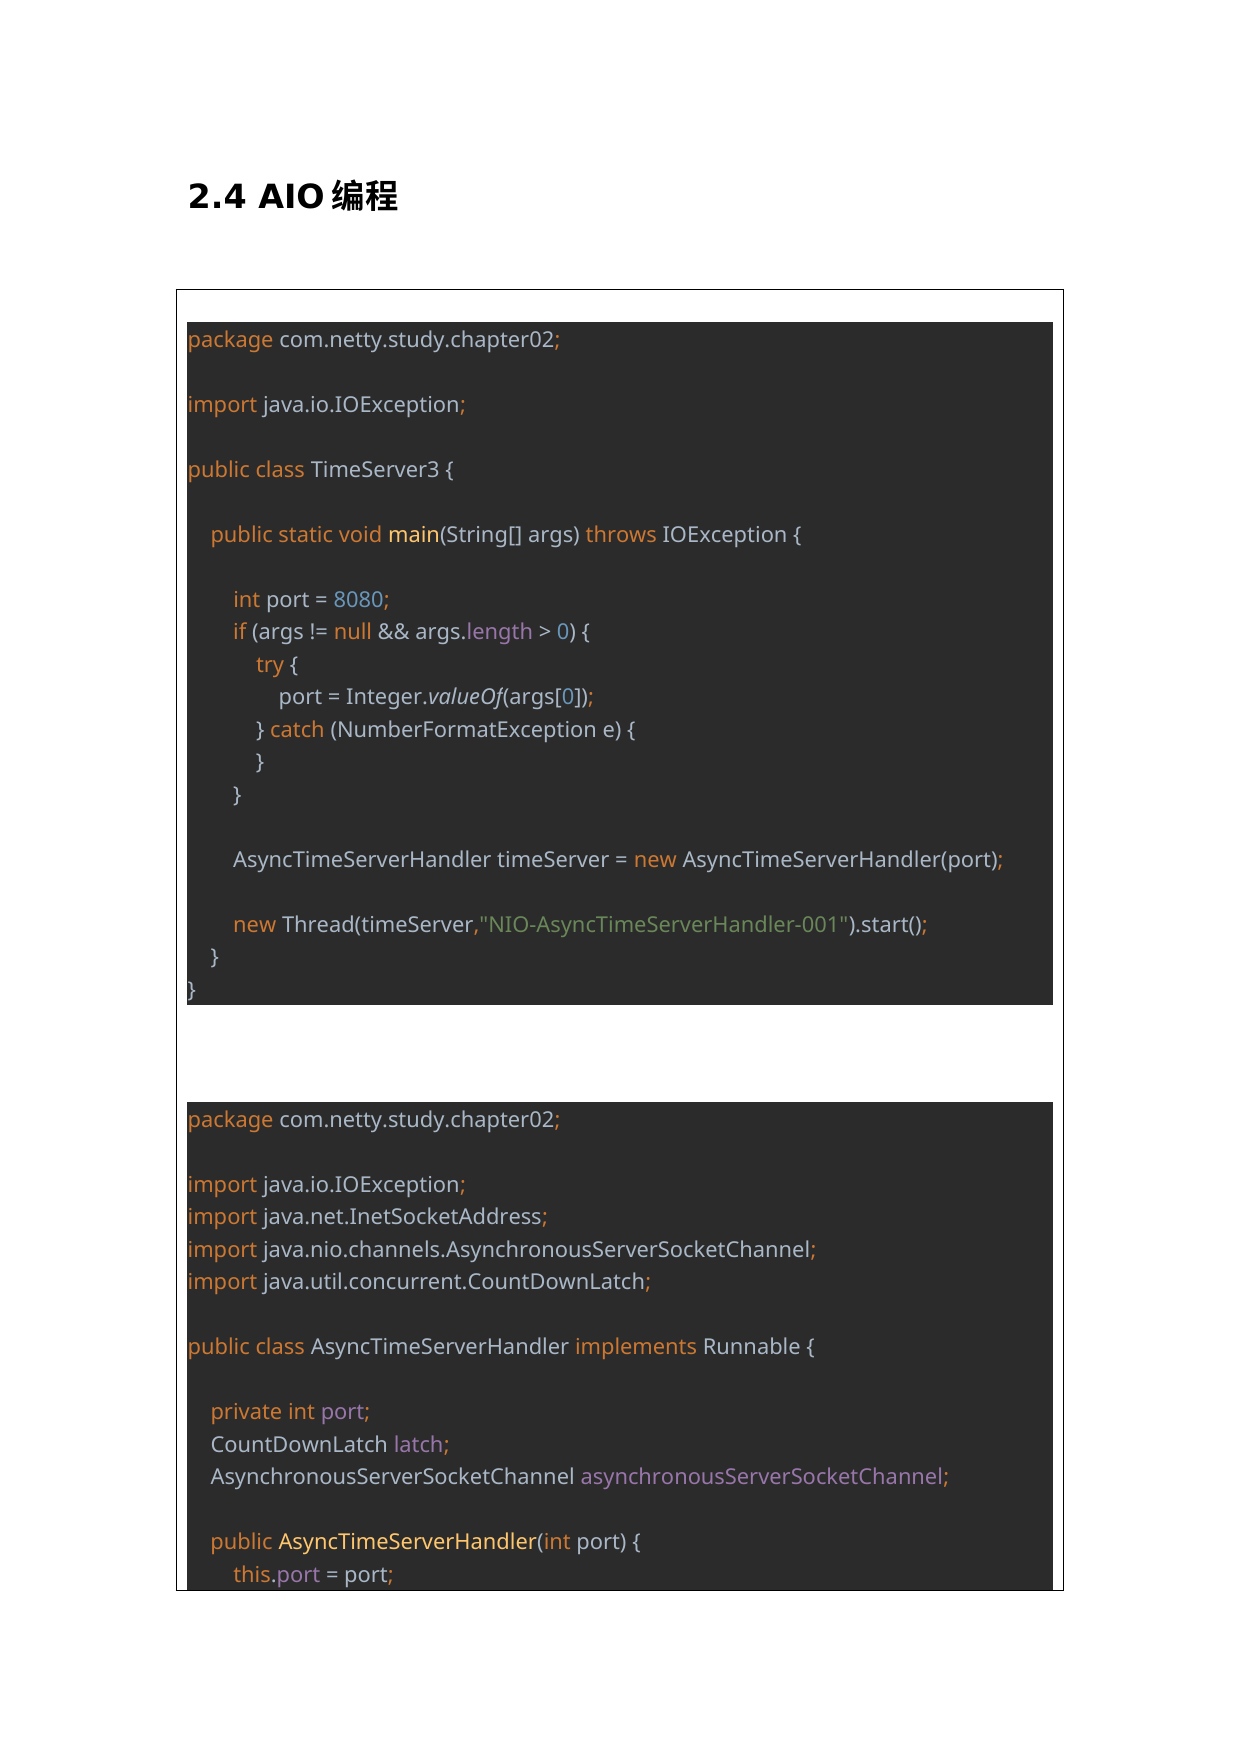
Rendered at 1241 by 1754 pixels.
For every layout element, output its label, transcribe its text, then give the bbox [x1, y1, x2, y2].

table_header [177, 290, 1063, 1590]
subtitle 2.4 AIO编程 [187, 162, 1053, 227]
